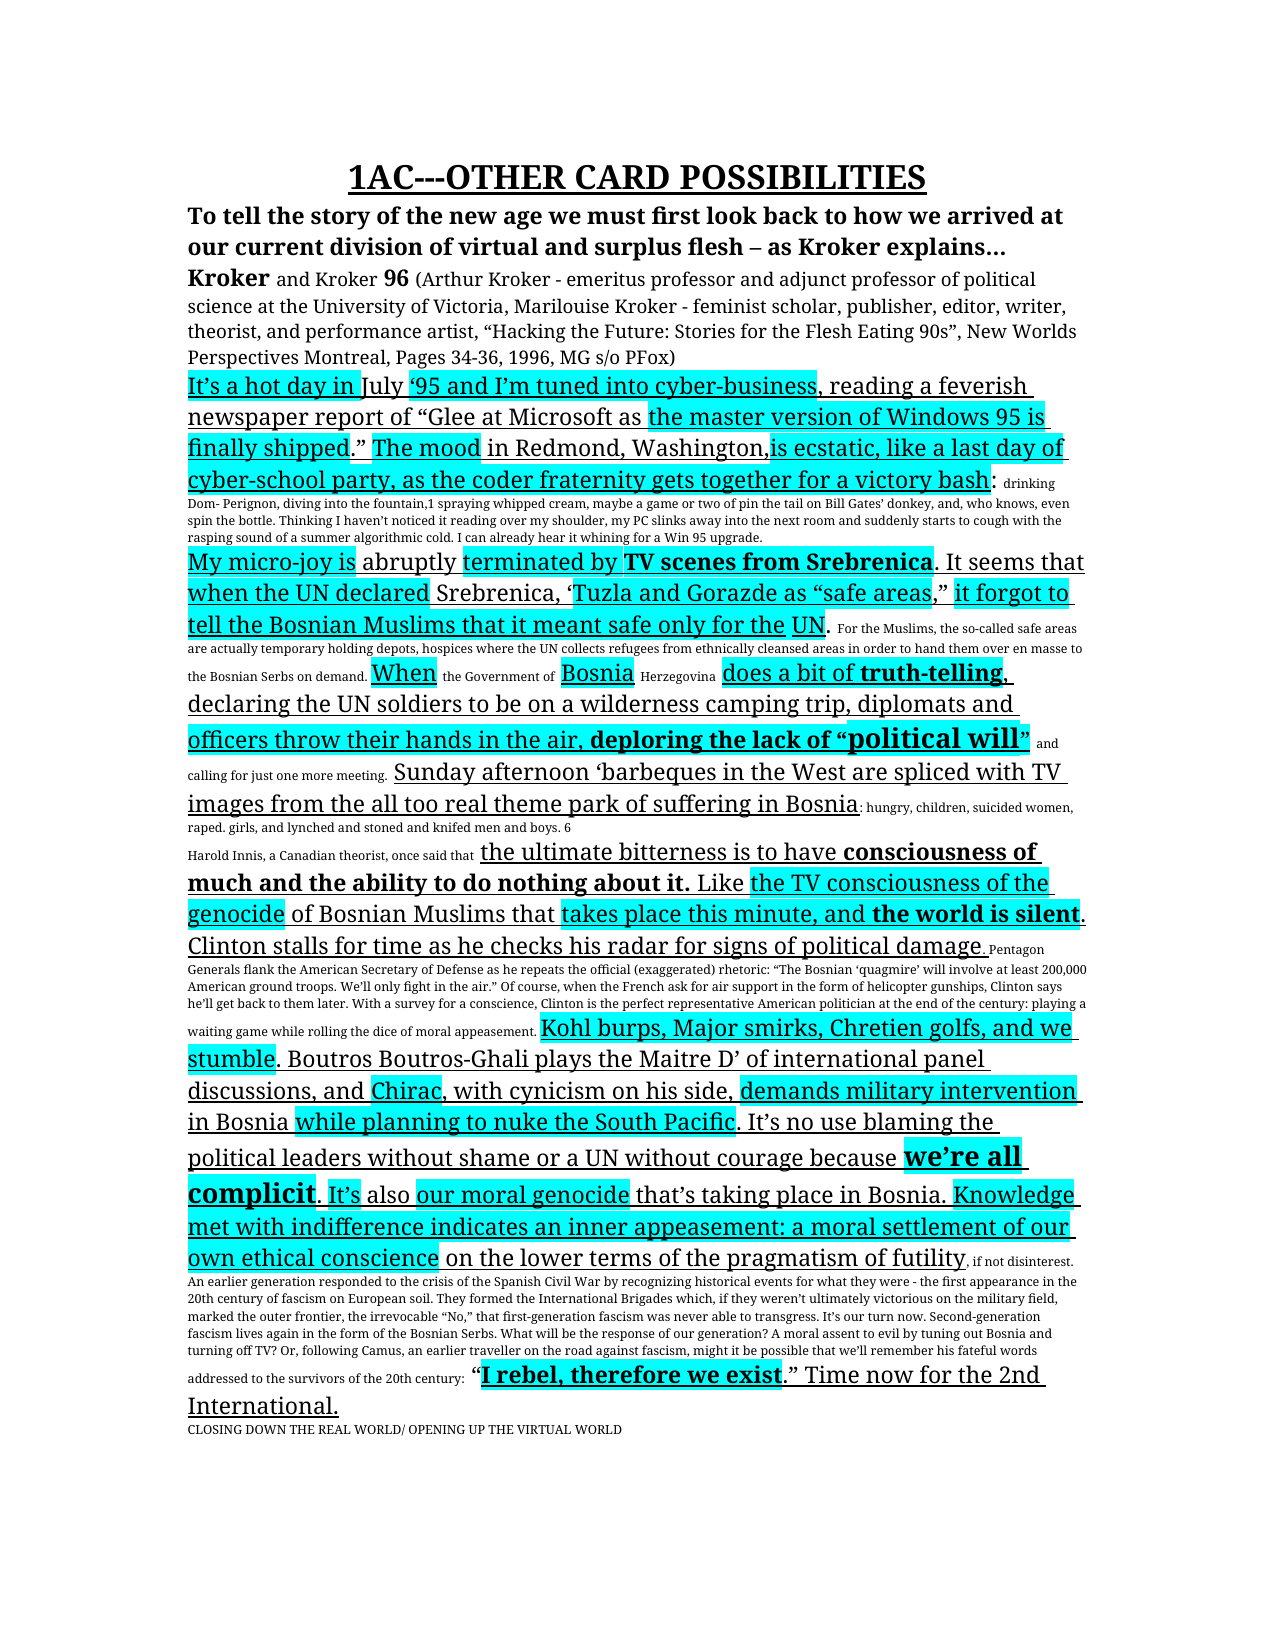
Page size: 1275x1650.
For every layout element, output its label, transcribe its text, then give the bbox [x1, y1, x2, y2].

subtitle To tell the story of the new age we must first look back to how we arrived at our current division of virtual and surplus flesh – as Kroker explains… [187, 199, 1087, 262]
subtitle 1AC---Other Card Possibilities [187, 154, 1087, 199]
text My micro-joy is abruptly terminated by TV scenes from Srebrenica. It seems that when the UN declared Srebrenica, ‘Tuzla and Gorazde as “safe areas,” it forgot to tell the Bosnian Muslims that it meant safe only for the UN. For the Muslims, the so-called safe areas are actually temporary holding depots, hospices where the UN collects refugees from ethnically cleansed areas in order to hand them over en masse to the Bosnian Serbs on demand. When the Government of Bosnia Herzegovina does a bit of truth-telling, declaring the UN soldiers to be on a wilderness camping trip, diplomats and officers throw their hands in the air, deploring the lack of “political will” and calling for just one more meeting. Sunday afternoon ‘barbeques in the West are spliced with TV images from the all too real theme park of suffering in Bosnia: hungry, children, suicided women, raped. girls, and lynched and stoned and knifed men and boys. 6 [187, 546, 1087, 836]
text CLOSING DOWN THE REAL WORLD/ OPENING UP THE VIRTUAL WORLD [187, 1421, 1087, 1438]
text It’s a hot day in July ‘95 and I’m tuned into cyber-business, reading a feverish newspaper report of “Glee at Microsoft as the master version of Windows 95 is finally shipped.” The mood in Redmond, Washington,is ecstatic, like a last day of cyber-school party, as the coder fraternity gets together for a victory bash: drinking Dom- Perignon, diving into the fountain,1 spraying whipped cream, maybe a game or two of pin the tail on Bill Gates’ donkey, and, who knows, even spin the bottle. Thinking I haven’t noticed it reading over my shoulder, my PC slinks away into the next room and suddenly starts to cough with the rasping sound of a summer algorithmic cold. I can already hear it whining for a Win 95 upgrade. [187, 370, 1087, 546]
text Kroker and Kroker 96 (Arthur Kroker - emeritus professor and adjunct professor of political science at the University of Victoria, Marilouise Kroker - feminist scholar, publisher, editor, writer, theorist, and performance artist, “Hacking the Future: Stories for the Flesh Eating 90s”, New Worlds Perspectives Montreal, Pages 34-36, 1996, MG s/o PFox) [187, 262, 1087, 370]
text Harold Innis, a Canadian theorist, once said that the ultimate bitterness is to have consciousness of much and the ability to do nothing about it. Like the TV consciousness of the genocide of Bosnian Muslims that takes place this minute, and the world is silent. Clinton stalls for time as he checks his radar for signs of political damage. Pentagon Generals flank the American Secretary of Defense as he repeats the official (exaggerated) rhetoric: “The Bosnian ‘quagmire’ will involve at least 200,000 American ground troops. We’ll only fight in the air.” Of course, when the French ask for air support in the form of helicopter gunships, Clinton says he’ll get back to them later. With a survey for a conscience, Clinton is the perfect representative American politician at the end of the century: playing a waiting game while rolling the dice of moral appeasement. Kohl burps, Major smirks, Chretien golfs, and we stumble. Boutros Boutros-Ghali plays the Maitre D’ of international panel discussions, and Chirac, with cynicism on his side, demands military intervention in Bosnia while planning to nuke the South Pacific. It’s no use blaming the political leaders without shame or a UN without courage because we’re all complicit. It’s also our moral genocide that’s taking place in Bosnia. Knowledge met with indifference indicates an inner appeasement: a moral settlement of our own ethical conscience on the lower terms of the pragmatism of futility, if not disinterest. An earlier generation responded to the crisis of the Spanish Civil War by recognizing historical events for what they were - the first appearance in the 20th century of fascism on European soil. They formed the International Brigades which, if they weren’t ultimately victorious on the military field, marked the outer frontier, the irrevocable “No,” that first-generation fascism was never able to transgress. It’s our turn now. Second-generation fascism lives again in the form of the Bosnian Serbs. What will be the response of our generation? A moral assent to evil by tuning out Bosnia and turning off TV? Or, following Camus, an earlier traveller on the road against fascism, might it be possible that we’ll remember his fateful words addressed to the survivors of the 20th century: “I rebel, therefore we exist.” Time now for the 2nd International. [187, 836, 1087, 1421]
